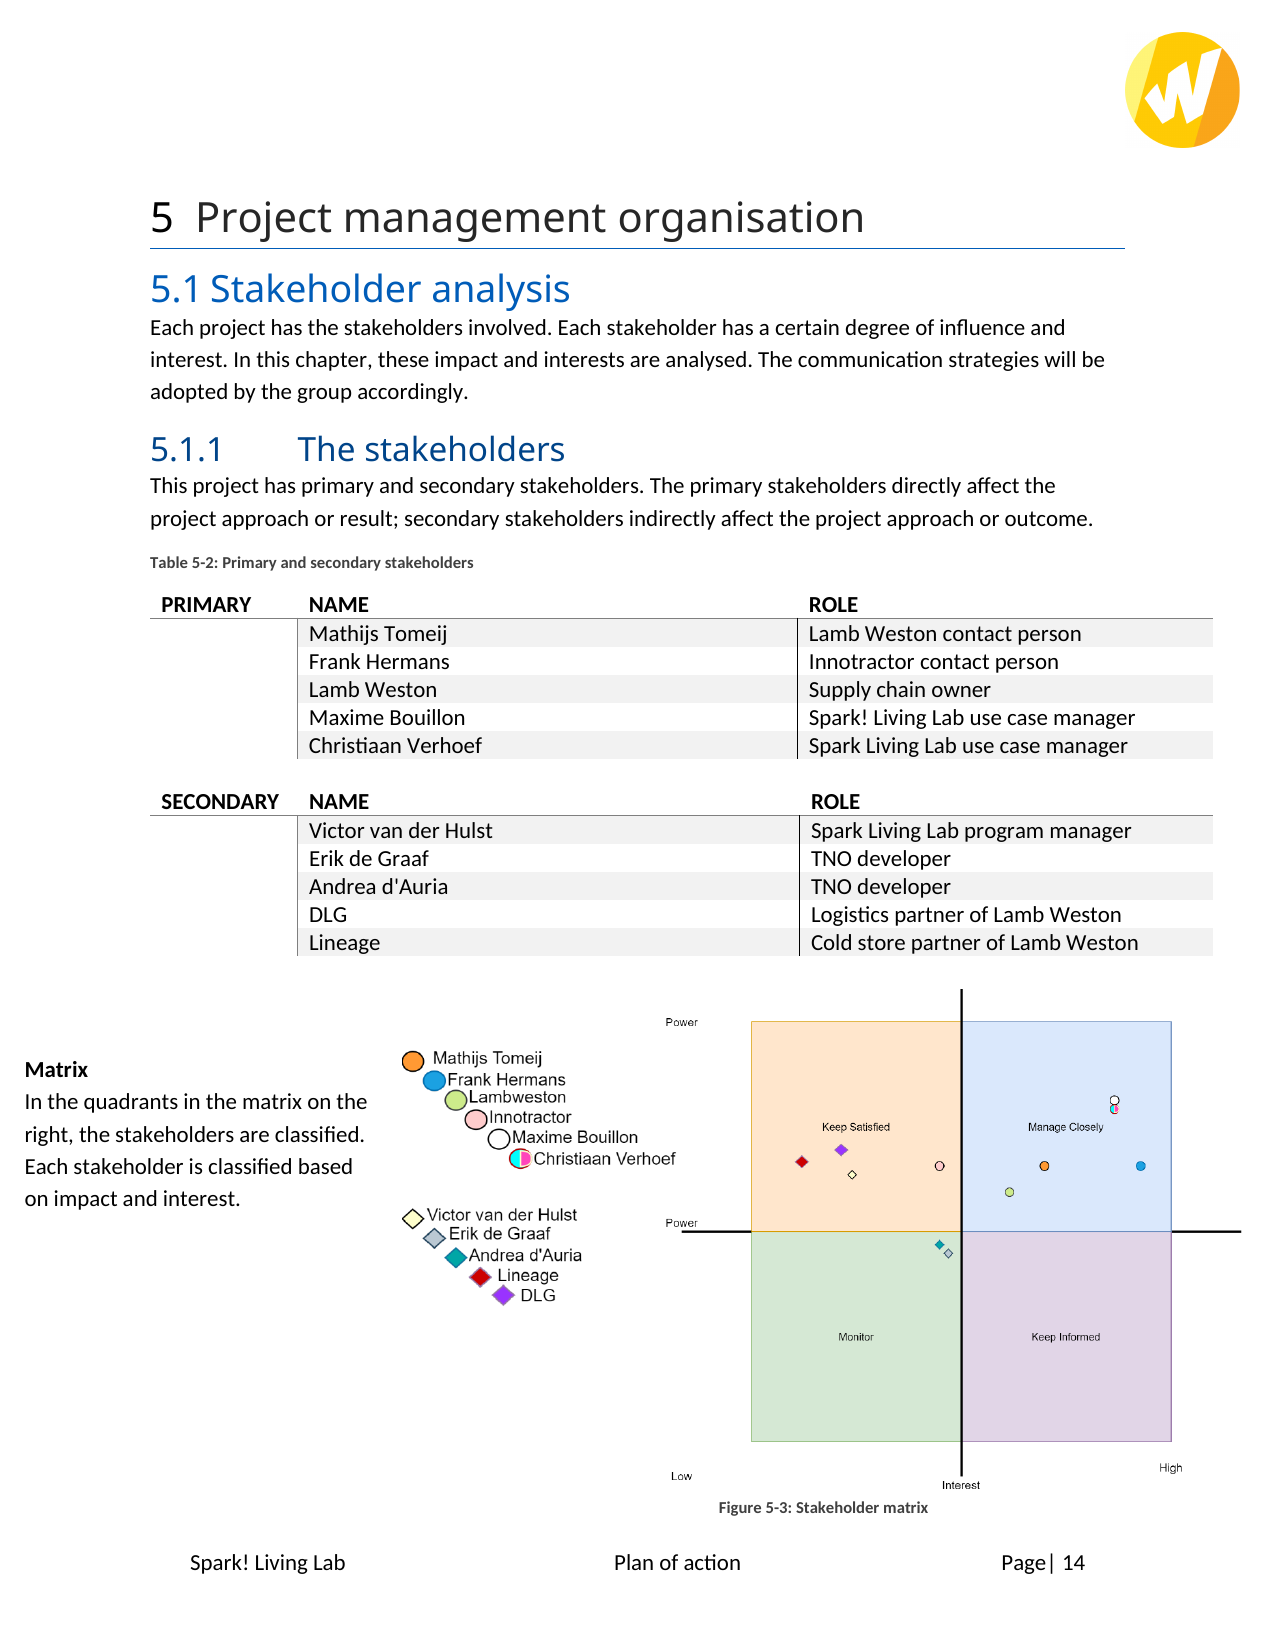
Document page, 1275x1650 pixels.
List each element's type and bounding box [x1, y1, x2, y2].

picture [402, 989, 1244, 1491]
picture [1125, 32, 1240, 148]
